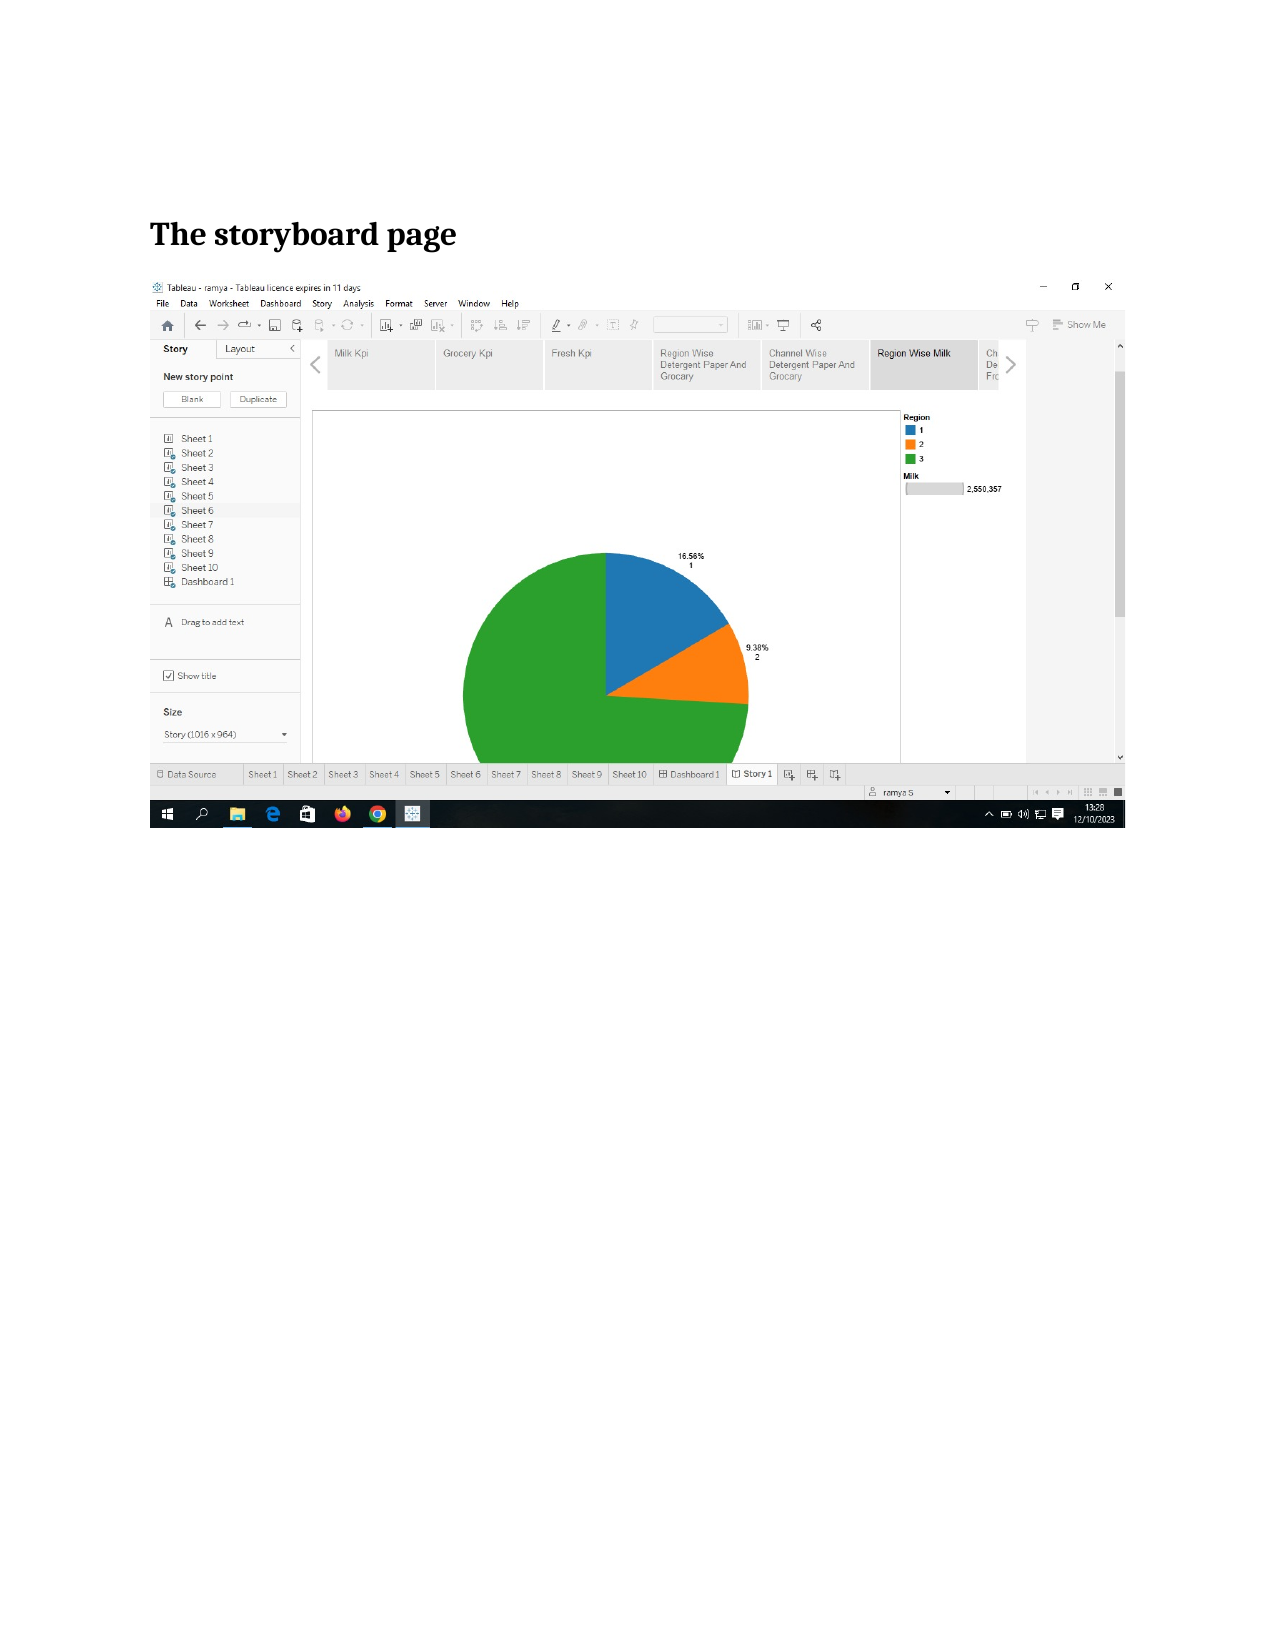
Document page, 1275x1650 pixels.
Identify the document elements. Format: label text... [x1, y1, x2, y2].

picture [150, 279, 1125, 828]
text The storyboard page [150, 215, 1125, 253]
